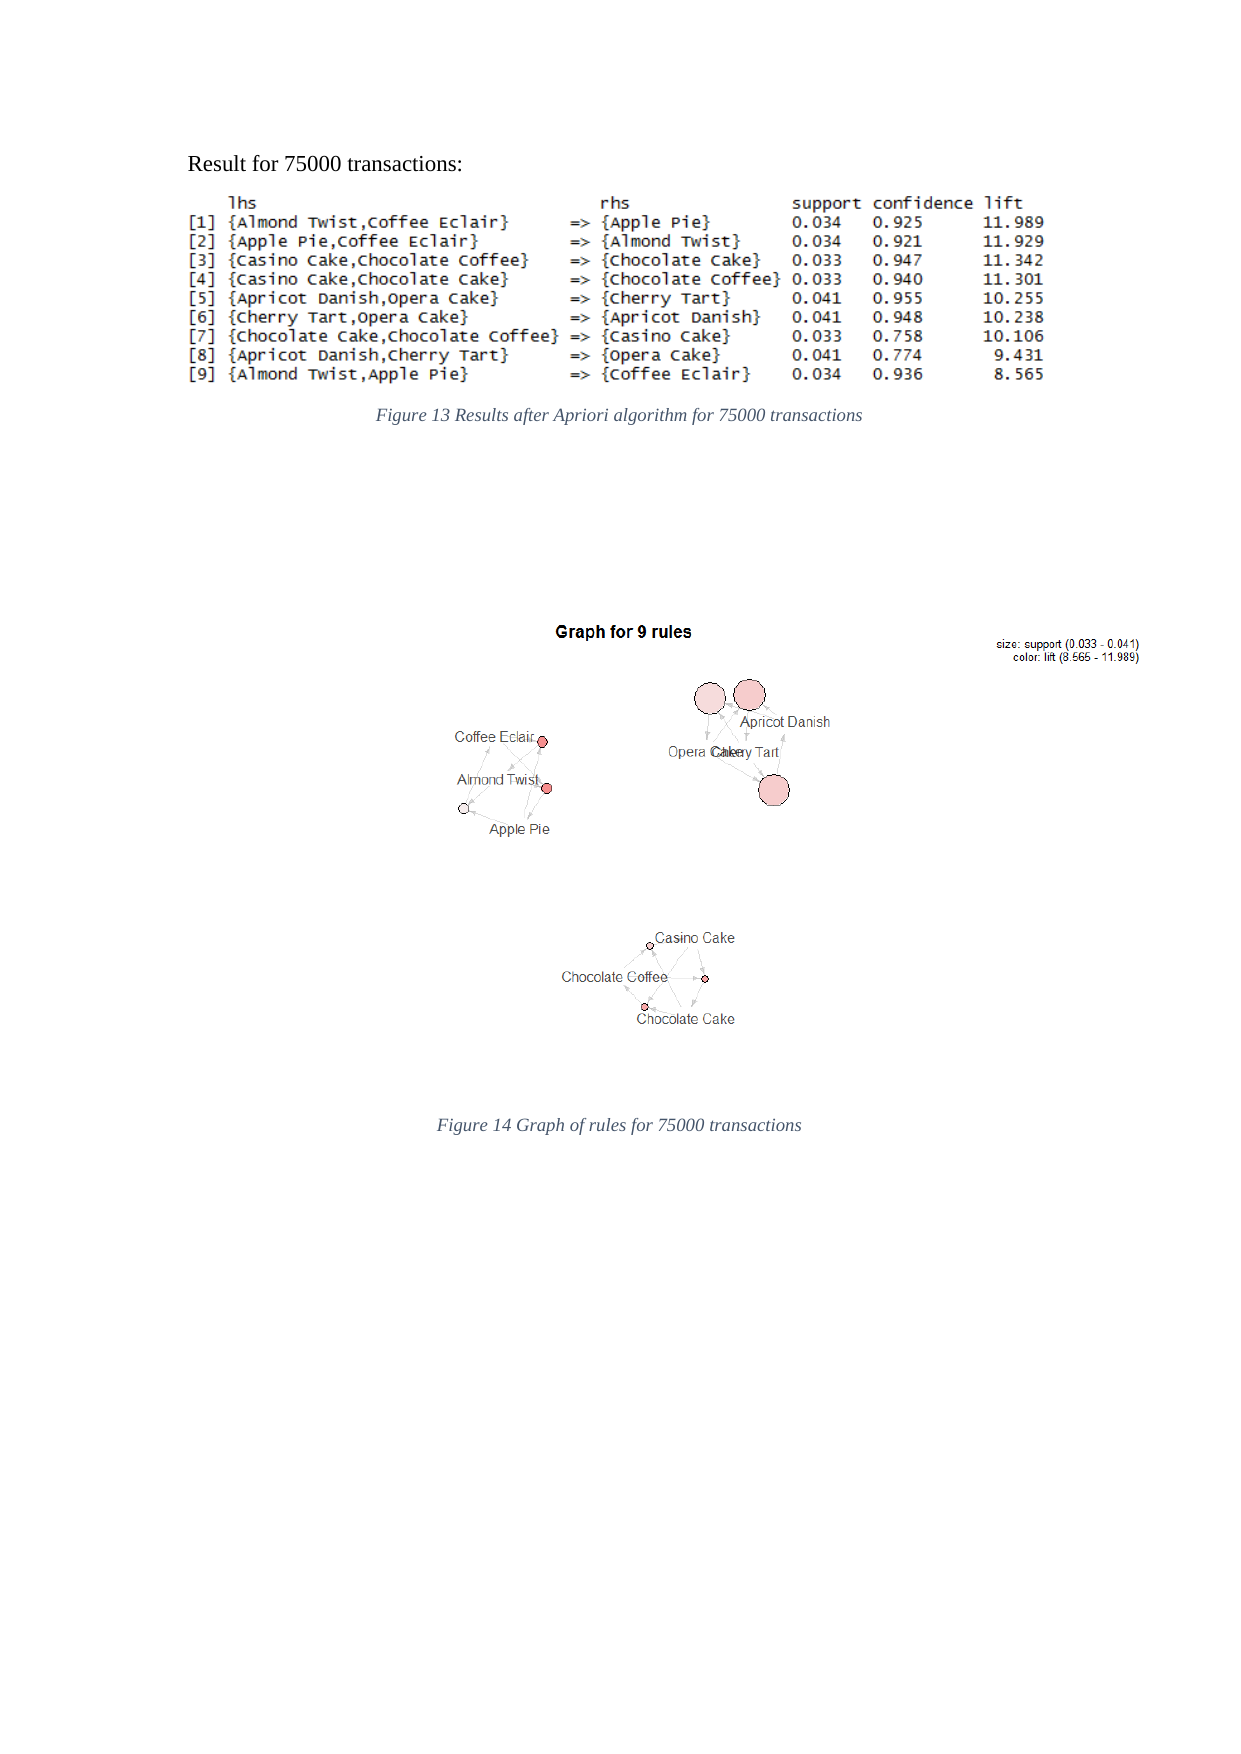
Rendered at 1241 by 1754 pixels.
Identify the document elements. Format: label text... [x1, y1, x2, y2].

text Result for 75000 transactions: [187, 150, 1053, 176]
text Figure 14 Graph of rules for 75000 transactions [187, 1113, 1053, 1135]
picture [109, 597, 1139, 1048]
picture [187, 195, 1053, 386]
text Figure 13 Results after Apriori algorithm for 75000 transactions [187, 404, 1053, 426]
